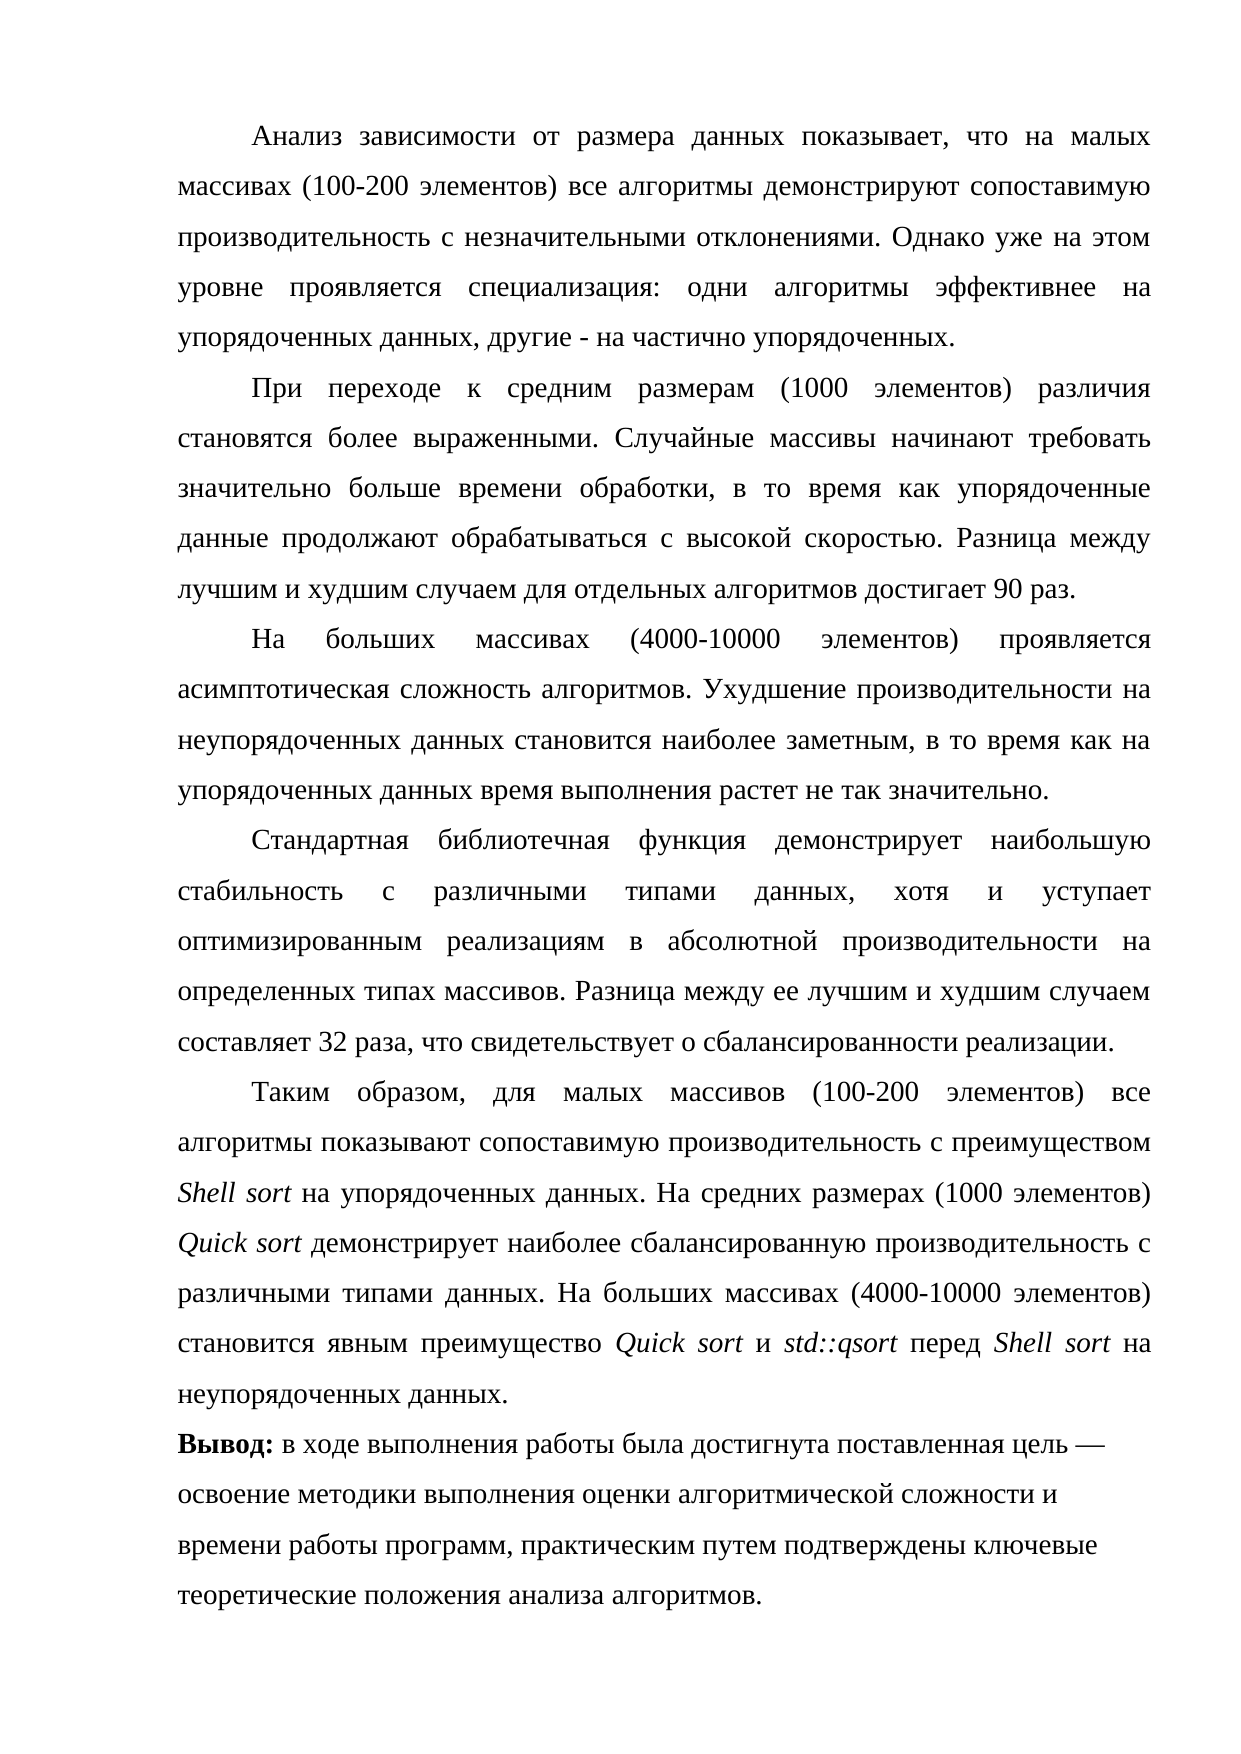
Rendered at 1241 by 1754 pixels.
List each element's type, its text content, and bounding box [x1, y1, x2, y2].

text Вывод: в ходе выполнения работы была достигнута поставленная цель — освоение методики выполнения оценки алгоритмической сложности и времени работы программ, практическим путем подтверждены ключевые теоретические положения анализа алгоритмов. [177, 1426, 1152, 1611]
text Таким образом, для малых массивов (100-200 элементов) все алгоритмы показывают сопоставимую производительность с преимуществом Shell sort на упорядоченных данных. На средних размерах (1000 элементов) Quick sort демонстрирует наиболее сбалансированную производительность с различными типами данных. На больших массивах (4000-10000 элементов) становится явным преимущество Quick sort и std::qsort перед Shell sort на неупорядоченных данных. [177, 1074, 1152, 1409]
text При переходе к средним размерам (1000 элементов) различия становятся более выраженными. Случайные массивы начинают требовать значительно больше времени обработки, в то время как упорядоченные данные продолжают обрабатываться с высокой скоростью. Разница между лучшим и худшим случаем для отдельных алгоритмов достигает 90 раз. [177, 370, 1152, 604]
text Стандартная библиотечная функция демонстрирует наибольшую стабильность с различными типами данных, хотя и уступает оптимизированным реализациям в абсолютной производительности на определенных типах массивов. Разница между ее лучшим и худшим случаем составляет 32 раза, что свидетельствует о сбалансированности реализации. [177, 822, 1152, 1057]
text Анализ зависимости от размера данных показывает, что на малых массивах (100-200 элементов) все алгоритмы демонстрируют сопоставимую производительность с незначительными отклонениями. Однако уже на этом уровне проявляется специализация: одни алгоритмы эффективнее на упорядоченных данных, другие - на частично упорядоченных. [177, 118, 1152, 353]
text На больших массивах (4000-10000 элементов) проявляется асимптотическая сложность алгоритмов. Ухудшение производительности на неупорядоченных данных становится наиболее заметным, в то время как на упорядоченных данных время выполнения растет не так значительно. [177, 621, 1152, 806]
